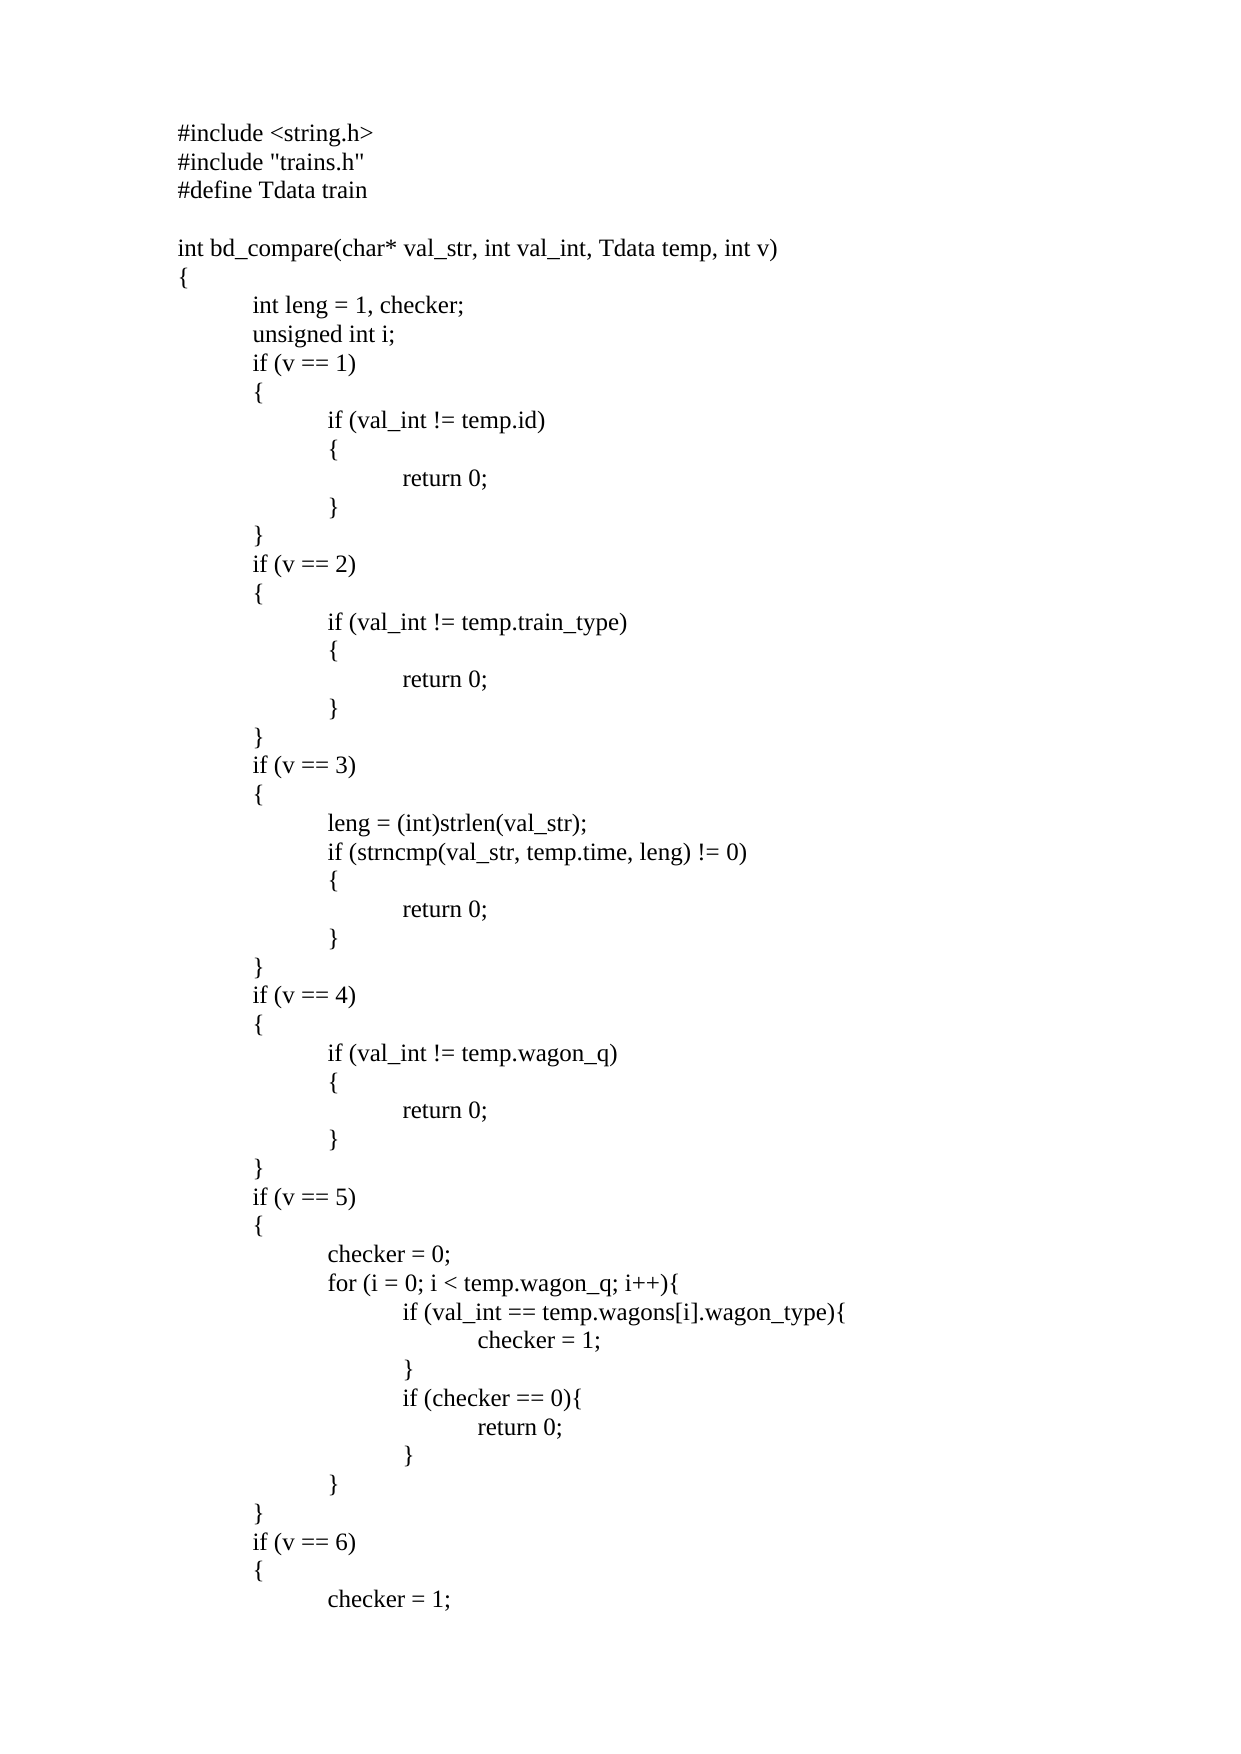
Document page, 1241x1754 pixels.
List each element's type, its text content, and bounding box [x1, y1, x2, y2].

text } [177, 1124, 1152, 1153]
text { [177, 434, 1152, 463]
text int leng = 1, checker; [177, 291, 1152, 319]
text } [177, 1354, 1152, 1383]
text #include <string.h> [177, 118, 1152, 147]
text if (val_int != temp.id) [177, 406, 1152, 434]
text { [177, 262, 1152, 291]
text return 0; [177, 1412, 1152, 1441]
text checker = 1; [177, 1326, 1152, 1354]
text if (val_int == temp.wagons[i].wagon_type){ [177, 1297, 1152, 1326]
text { [177, 779, 1152, 808]
text if (checker == 0){ [177, 1383, 1152, 1412]
text { [177, 866, 1152, 894]
text if (v == 6) [177, 1527, 1152, 1556]
text { [177, 1009, 1152, 1038]
text checker = 0; [177, 1239, 1152, 1268]
text return 0; [177, 463, 1152, 492]
text } [177, 1498, 1152, 1527]
text } [177, 952, 1152, 981]
text if (v == 2) [177, 549, 1152, 578]
text return 0; [177, 1096, 1152, 1124]
text int bd_compare(char* val_str, int val_int, Tdata temp, int v) [177, 233, 1152, 262]
text if (v == 1) [177, 348, 1152, 377]
text } [177, 1441, 1152, 1469]
text if (val_int != temp.train_type) [177, 607, 1152, 636]
text } [177, 1469, 1152, 1498]
text for (i = 0; i < temp.wagon_q; i++){ [177, 1268, 1152, 1297]
text { [177, 1211, 1152, 1239]
text if (val_int != temp.wagon_q) [177, 1038, 1152, 1067]
text { [177, 1556, 1152, 1584]
text leng = (int)strlen(val_str); [177, 808, 1152, 837]
text if (v == 4) [177, 981, 1152, 1009]
text } [177, 492, 1152, 521]
text } [177, 923, 1152, 952]
text if (v == 3) [177, 751, 1152, 779]
text #include "trains.h" [177, 147, 1152, 176]
text } [177, 1153, 1152, 1182]
text { [177, 1067, 1152, 1096]
text { [177, 636, 1152, 664]
text } [177, 693, 1152, 722]
text if (v == 5) [177, 1182, 1152, 1211]
text unsigned int i; [177, 319, 1152, 348]
text { [177, 578, 1152, 607]
text #define Tdata train [177, 176, 1152, 204]
text if (strncmp(val_str, temp.time, leng) != 0) [177, 837, 1152, 866]
text } [177, 722, 1152, 751]
text { [177, 377, 1152, 406]
text return 0; [177, 894, 1152, 923]
text return 0; [177, 664, 1152, 693]
text checker = 1; [177, 1584, 1152, 1613]
text } [177, 521, 1152, 549]
